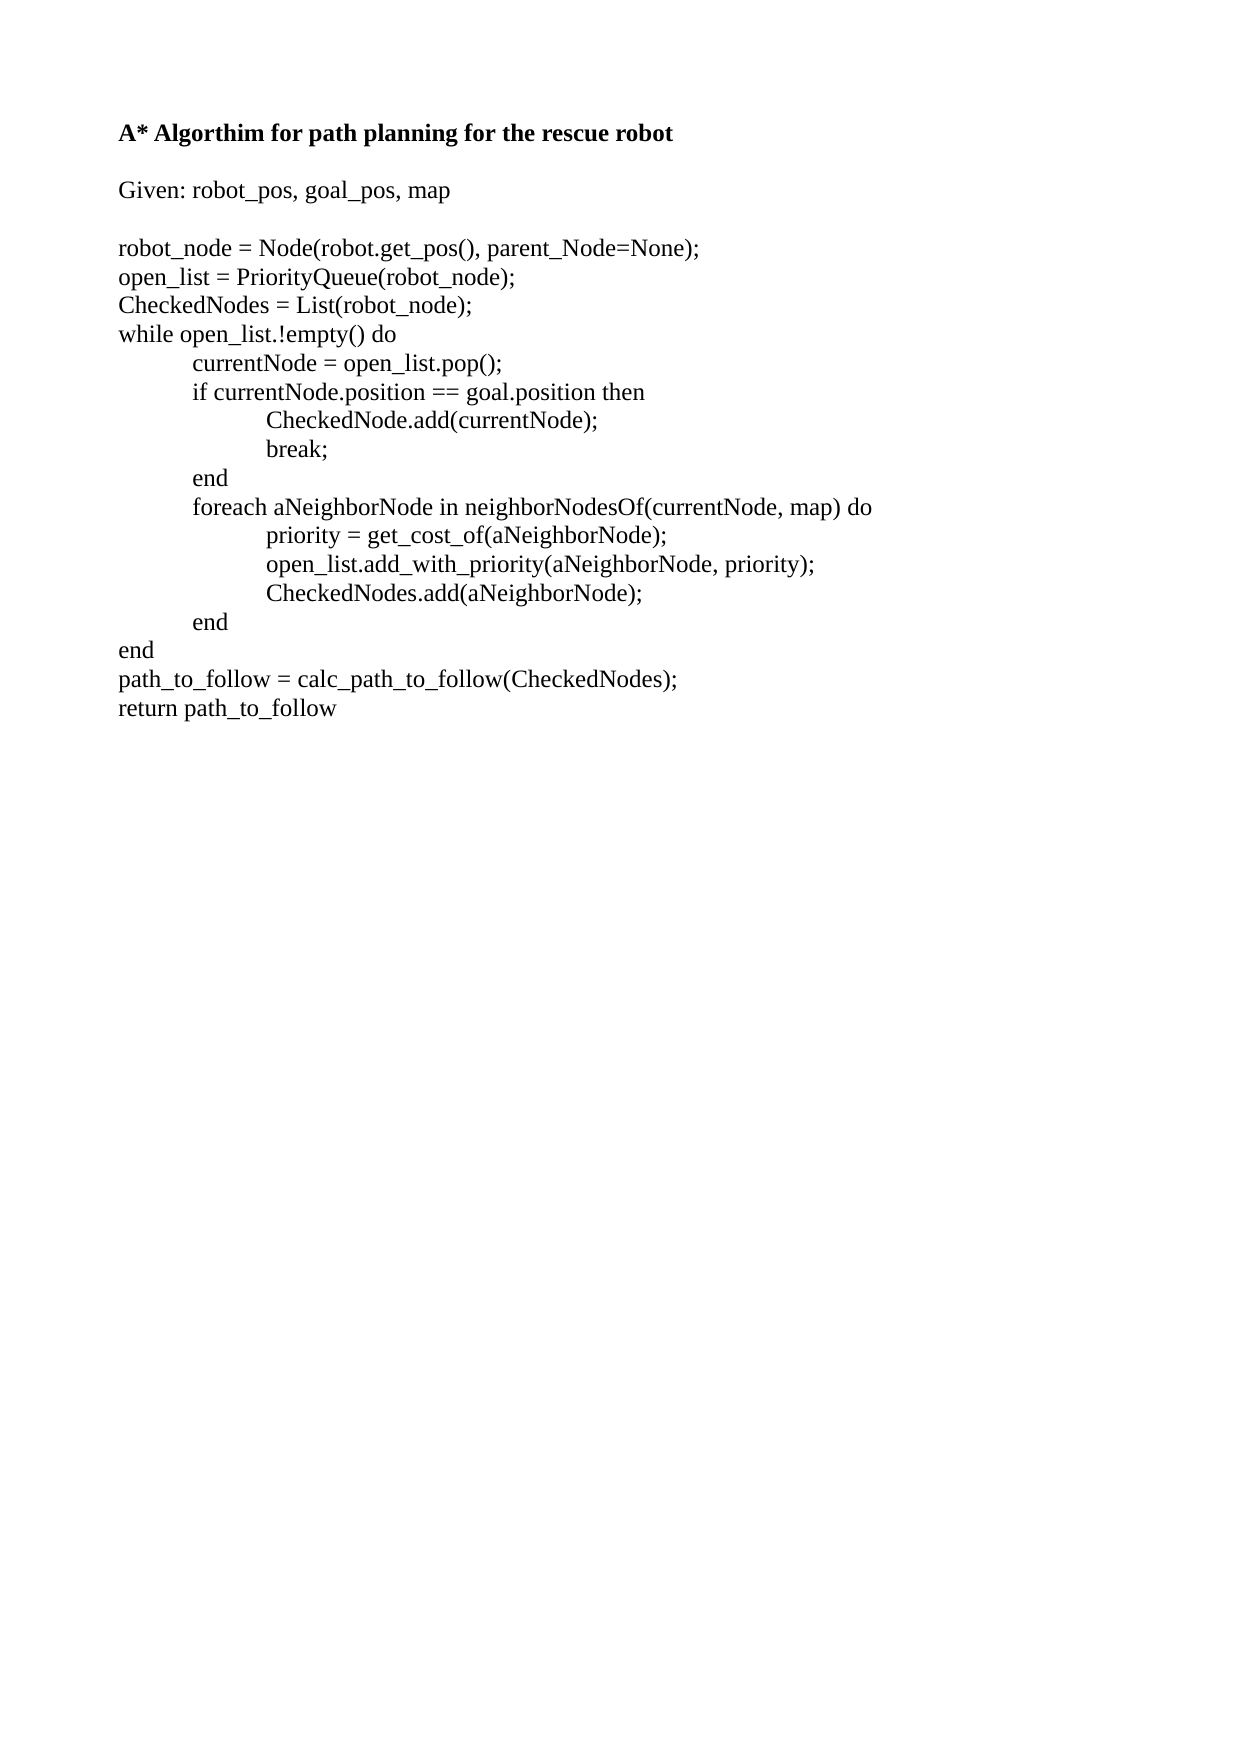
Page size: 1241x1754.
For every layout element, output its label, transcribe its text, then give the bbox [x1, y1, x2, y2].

text open_list.add_with_priority(aNeighborNode, priority); [118, 549, 1122, 578]
text A* Algorthim for path planning for the rescue robot [118, 118, 1122, 147]
text Given: robot_pos, goal_pos, map [118, 176, 1122, 204]
text priority = get_cost_of(aNeighborNode); [118, 521, 1122, 549]
text path_to_follow = calc_path_to_follow(CheckedNodes); [118, 664, 1122, 693]
text break; [118, 434, 1122, 463]
text CheckedNodes = List(robot_node); [118, 291, 1122, 319]
text return path_to_follow [118, 693, 1122, 722]
text CheckedNodes.add(aNeighborNode); [118, 578, 1122, 607]
text robot_node = Node(robot.get_pos(), parent_Node=None); [118, 233, 1122, 262]
text CheckedNode.add(currentNode); [118, 406, 1122, 434]
text currentNode = open_list.pop(); [118, 348, 1122, 377]
text end [118, 607, 1122, 636]
text if currentNode.position == goal.position then [118, 377, 1122, 406]
text end [118, 463, 1122, 492]
text open_list = PriorityQueue(robot_node); [118, 262, 1122, 291]
text foreach aNeighborNode in neighborNodesOf(currentNode, map) do [118, 492, 1122, 521]
text end [118, 636, 1122, 664]
text while open_list.!empty() do [118, 319, 1122, 348]
